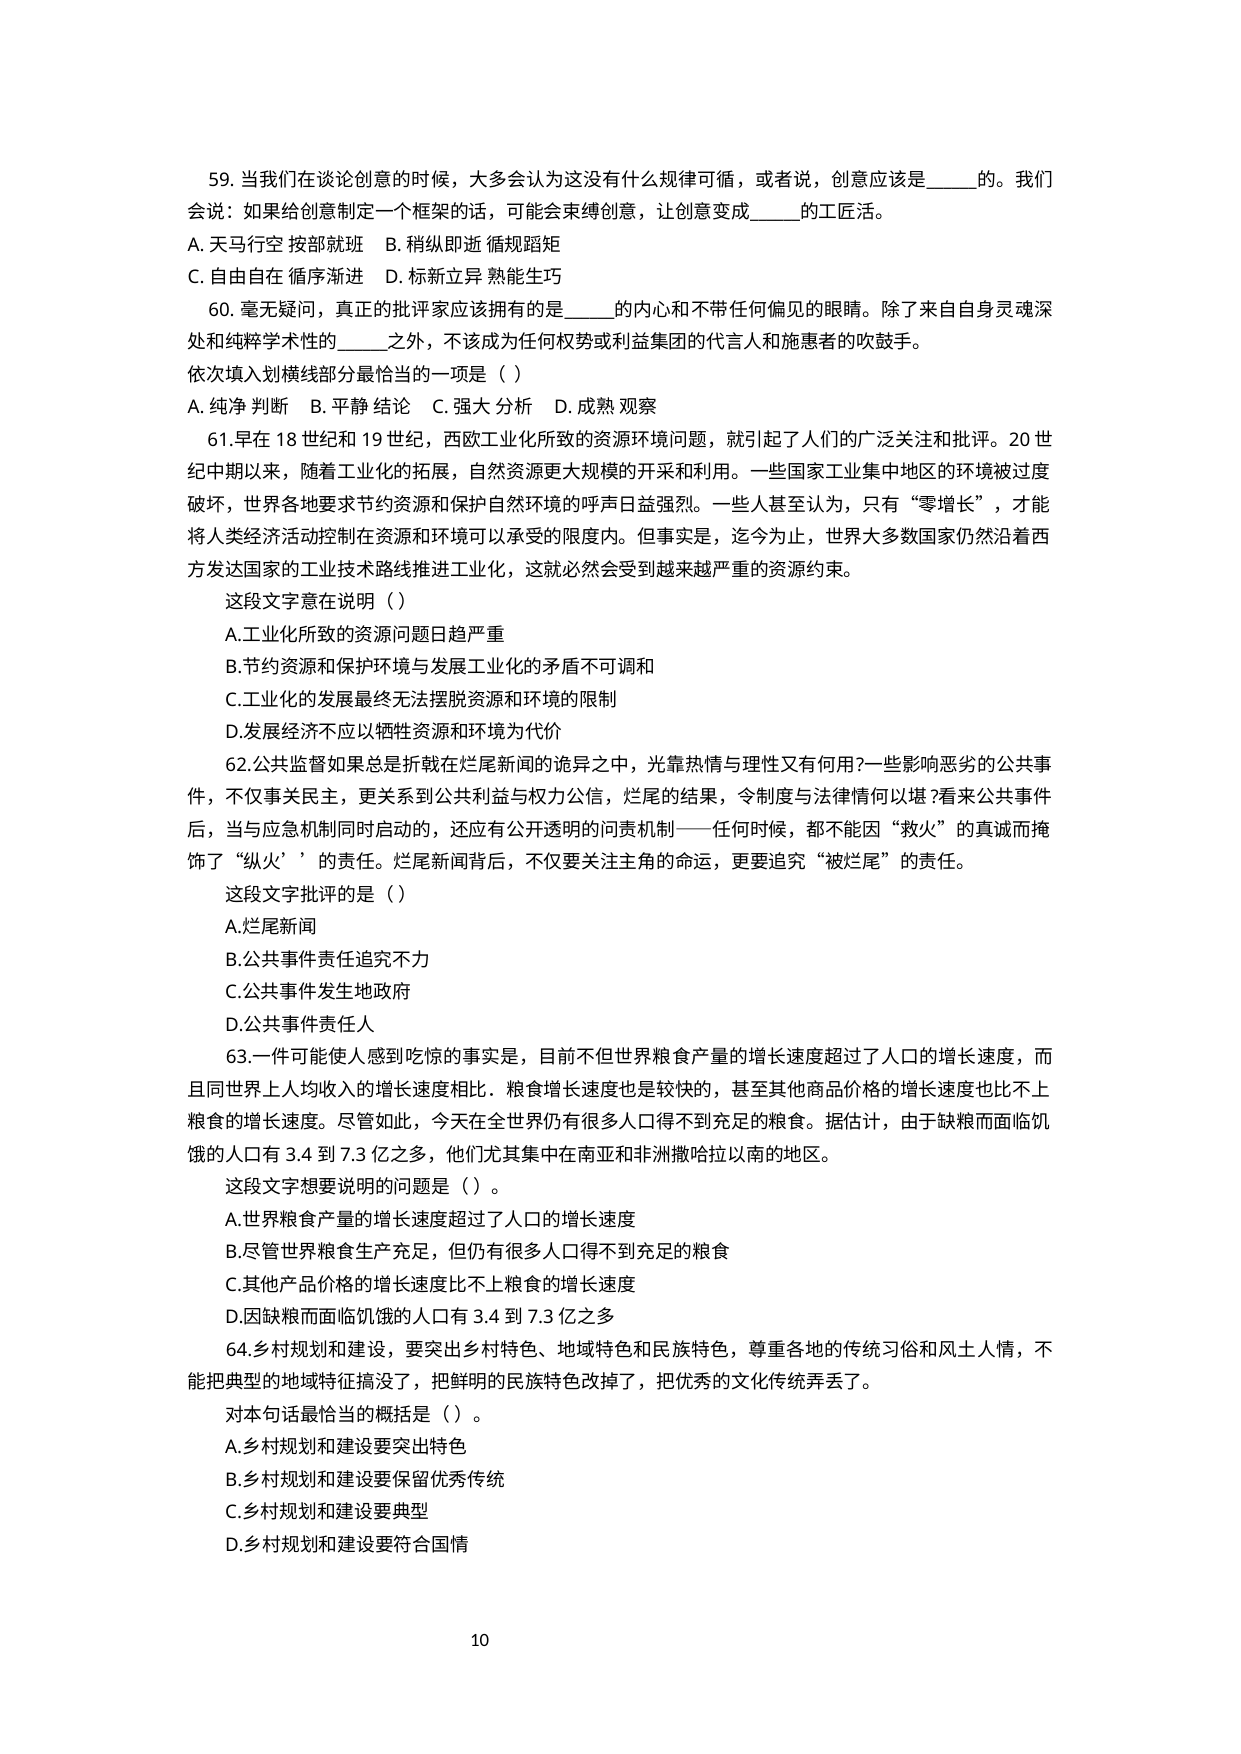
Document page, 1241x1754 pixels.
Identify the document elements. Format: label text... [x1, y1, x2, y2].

text C.其他产品价格的增长速度比不上粮食的增长速度 [187, 1267, 1053, 1299]
text B.尽管世界粮食生产充足，但仍有很多人口得不到充足的粮食 [187, 1234, 1053, 1267]
text C.工业化的发展最终无法摆脱资源和环境的限制 [187, 682, 1053, 714]
text D.发展经济不应以牺牲资源和环境为代价 [187, 714, 1053, 747]
text D.公共事件责任人 [187, 1007, 1053, 1039]
text 64.乡村规划和建设，要突出乡村特色、地域特色和民族特色，尊重各地的传统习俗和风土人情，不能把典型的地域特征搞没了，把鲜明的民族特色改掉了，把优秀的文化传统弄丢了。 [187, 1332, 1053, 1397]
text 60. 毫无疑问，真正的批评家应该拥有的是______的内心和不带任何偏见的眼睛。除了来自自身灵魂深处和纯粹学术性的______之外，不该成为任何权势或利益集团的代言人和施惠者的吹鼓手。 依次填入划横线部分最恰当的一项是（ ） [187, 292, 1053, 389]
text 59. 当我们在谈论创意的时候，大多会认为这没有什么规律可循，或者说，创意应该是______的。我们会说：如果给创意制定一个框架的话，可能会束缚创意，让创意变成______的工匠活。 [187, 162, 1053, 227]
text C.公共事件发生地政府 [187, 974, 1053, 1007]
text A.烂尾新闻 [187, 909, 1053, 942]
text 对本句话最恰当的概括是（ ）。 [187, 1397, 1053, 1429]
text B.节约资源和保护环境与发展工业化的矛盾不可调和 [187, 649, 1053, 682]
text 这段文字想要说明的问题是（ ）。 [187, 1169, 1053, 1202]
text B.乡村规划和建设要保留优秀传统 [187, 1462, 1053, 1494]
text A.乡村规划和建设要突出特色 [187, 1429, 1053, 1462]
text 63.一件可能使人感到吃惊的事实是，目前不但世界粮食产量的增长速度超过了人口的增长速度，而且同世界上人均收入的增长速度相比．粮食增长速度也是较快的，甚至其他商品价格的增长速度也比不上粮食的增长速度。尽管如此，今天在全世界仍有很多人口得不到充足的粮食。据估计，由于缺粮而面临饥饿的人口有 3.4 到 7.3 亿之多，他们尤其集中在南亚和非洲撒哈拉以南的地区。 [187, 1039, 1053, 1169]
text 62.公共监督如果总是折戟在烂尾新闻的诡异之中，光靠热情与理性又有何用?一些影响恶劣的公共事件，不仅事关民主，更关系到公共利益与权力公信，烂尾的结果，令制度与法律情何以堪?看来公共事件后，当与应急机制同时启动的，还应有公开透明的问责机制——任何时候，都不能因“救火”的真诚而掩饰了“纵火’’的责任。烂尾新闻背后，不仅要关注主角的命运，更要追究“被烂尾”的责任。 [187, 747, 1053, 877]
text C. 自由自在 循序渐进 D. 标新立异 熟能生巧 [187, 259, 1053, 292]
text A.工业化所致的资源问题日趋严重 [187, 617, 1053, 649]
text 这段文字批评的是（ ） [187, 877, 1053, 909]
text 61.早在18世纪和19世纪，西欧工业化所致的资源环境问题，就引起了人们的广泛关注和批评。20世纪中期以来，随着工业化的拓展，自然资源更大规模的开采和利用。一些国家工业集中地区的环境被过度破坏，世界各地要求节约资源和保护自然环境的呼声日益强烈。一些人甚至认为，只有“零增长”，才能将人类经济活动控制在资源和环境可以承受的限度内。但事实是，迄今为止，世界大多数国家仍然沿着西方发达国家的工业技术路线推进工业化，这就必然会受到越来越严重的资源约束。 [187, 422, 1053, 584]
text A. 天马行空 按部就班 B. 稍纵即逝 循规蹈矩 [187, 227, 1053, 259]
text B.公共事件责任追究不力 [187, 942, 1053, 974]
text 这段文字意在说明（ ） [187, 584, 1053, 617]
text A.世界粮食产量的增长速度超过了人口的增长速度 [187, 1202, 1053, 1234]
text C.乡村规划和建设要典型 [187, 1494, 1053, 1527]
text D.乡村规划和建设要符合国情 [187, 1527, 1053, 1559]
text A. 纯净 判断 B. 平静 结论 C. 强大 分析 D. 成熟 观察 [187, 389, 1053, 422]
text D.因缺粮而面临饥饿的人口有 3.4 到 7.3 亿之多 [187, 1299, 1053, 1332]
